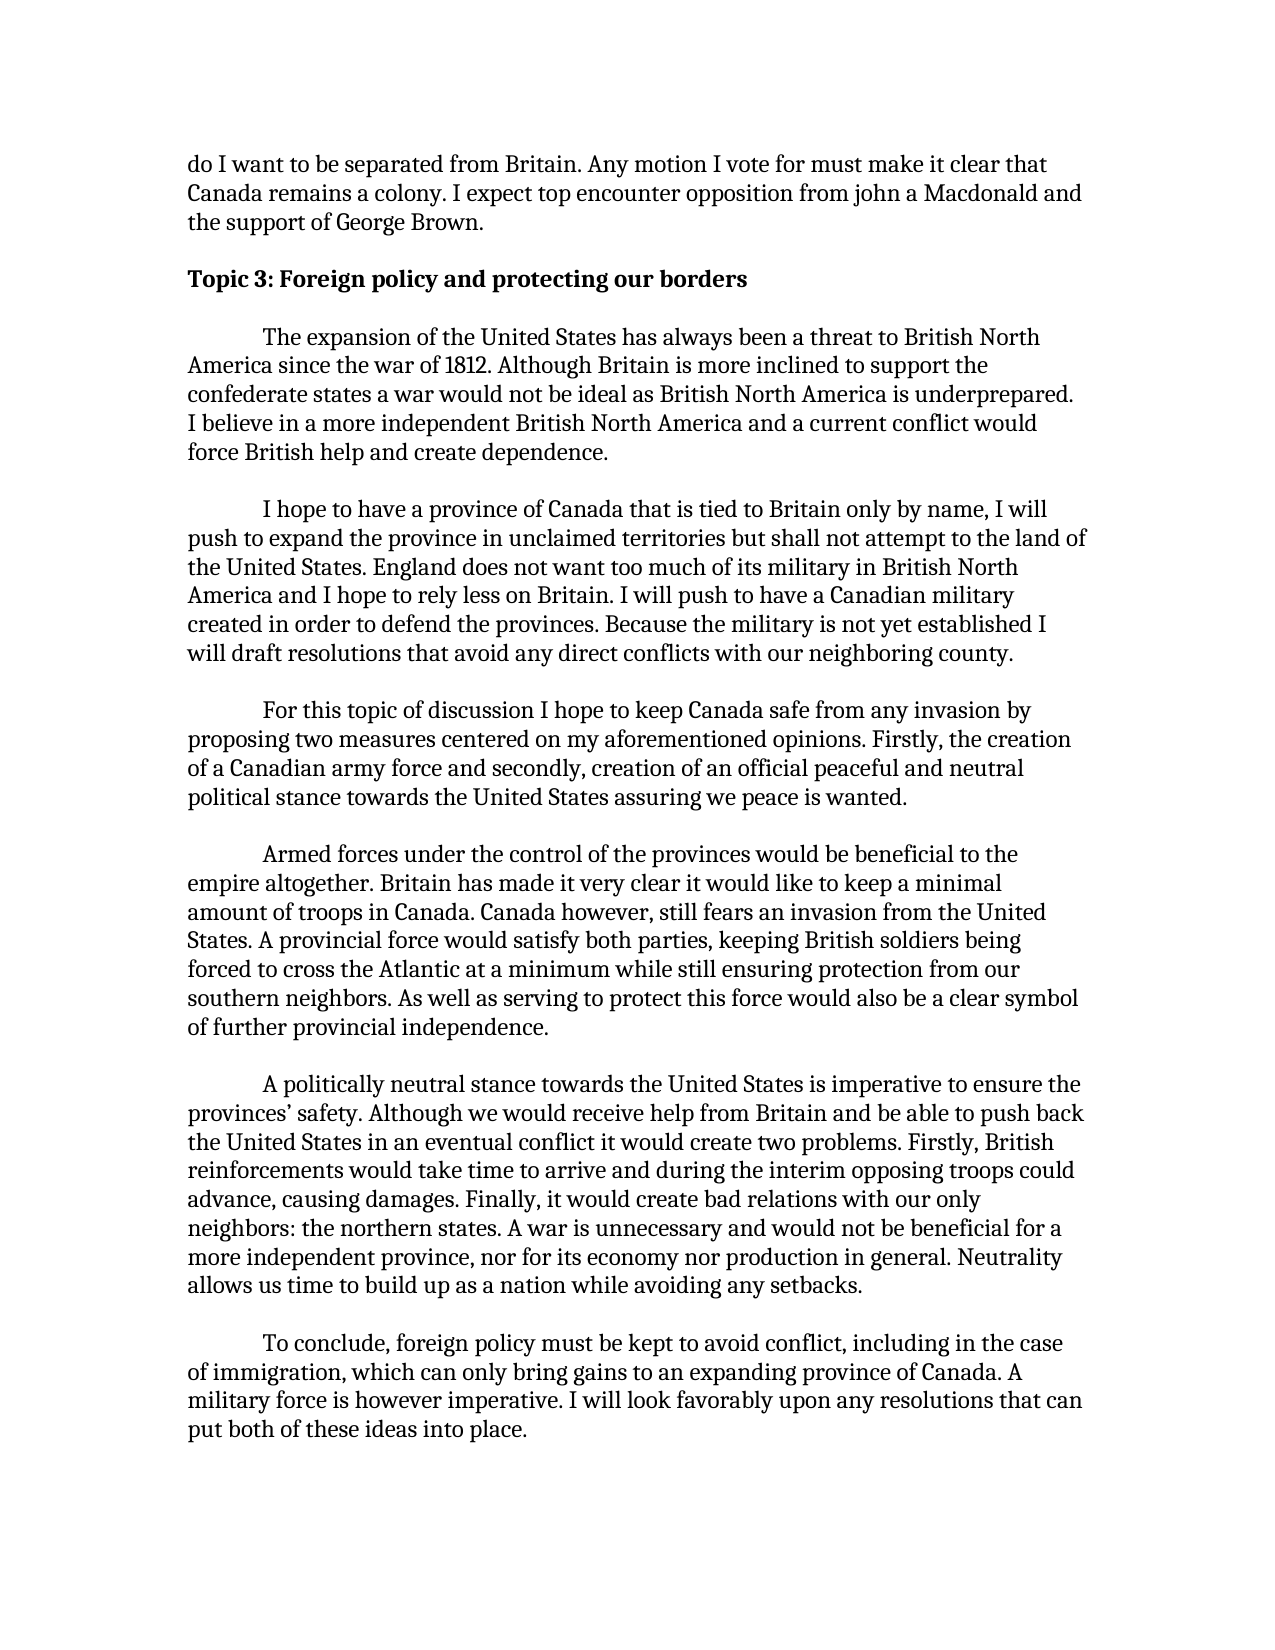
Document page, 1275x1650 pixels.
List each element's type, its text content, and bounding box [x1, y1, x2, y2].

text Armed forces under the control of the provinces would be beneficial to the empire altogether. Britain has made it very clear it would like to keep a minimal amount of troops in Canada. Canada however, still fears an invasion from the United States. A provincial force would satisfy both parties, keeping British soldiers being forced to cross the Atlantic at a minimum while still ensuring protection from our southern neighbors. As well as serving to protect this force would also be a clear symbol of further provincial independence. [187, 840, 1087, 1041]
text To conclude, foreign policy must be kept to avoid conflict, including in the case of immigration, which can only bring gains to an expanding province of Canada. A military force is however imperative. I will look favorably upon any resolutions that can put both of these ideas into place. [187, 1329, 1087, 1444]
text Topic 3: Foreign policy and protecting our borders [187, 265, 1087, 294]
text I hope to have a province of Canada that is tied to Britain only by name, I will push to expand the province in unclaimed territories but shall not attempt to the land of the United States. England does not want too much of its military in British North America and I hope to rely less on Britain. I will push to have a Canadian military created in order to defend the provinces. Because the military is not yet established I will draft resolutions that avoid any direct conflicts with our neighboring county. [187, 495, 1087, 667]
text A politically neutral stance towards the United States is imperative to ensure the provinces’ safety. Although we would receive help from Britain and be able to push back the United States in an eventual conflict it would create two problems. Firstly, British reinforcements would take time to arrive and during the interim opposing troops could advance, causing damages. Finally, it would create bad relations with our only neighbors: the northern states. A war is unnecessary and would not be beneficial for a more independent province, nor for its economy nor production in general. Neutrality allows us time to build up as a nation while avoiding any setbacks. [187, 1070, 1087, 1300]
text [187, 150, 1087, 236]
text For this topic of discussion I hope to keep Canada safe from any invasion by proposing two measures centered on my aforementioned opinions. Firstly, the creation of a Canadian army force and secondly, creation of an official peaceful and neutral political stance towards the United States assuring we peace is wanted. [187, 696, 1087, 811]
text The expansion of the United States has always been a threat to British North America since the war of 1812. Although Britain is more inclined to support the confederate states a war would not be ideal as British North America is underprepared. I believe in a more independent British North America and a current conflict would force British help and create dependence. [187, 322, 1087, 466]
